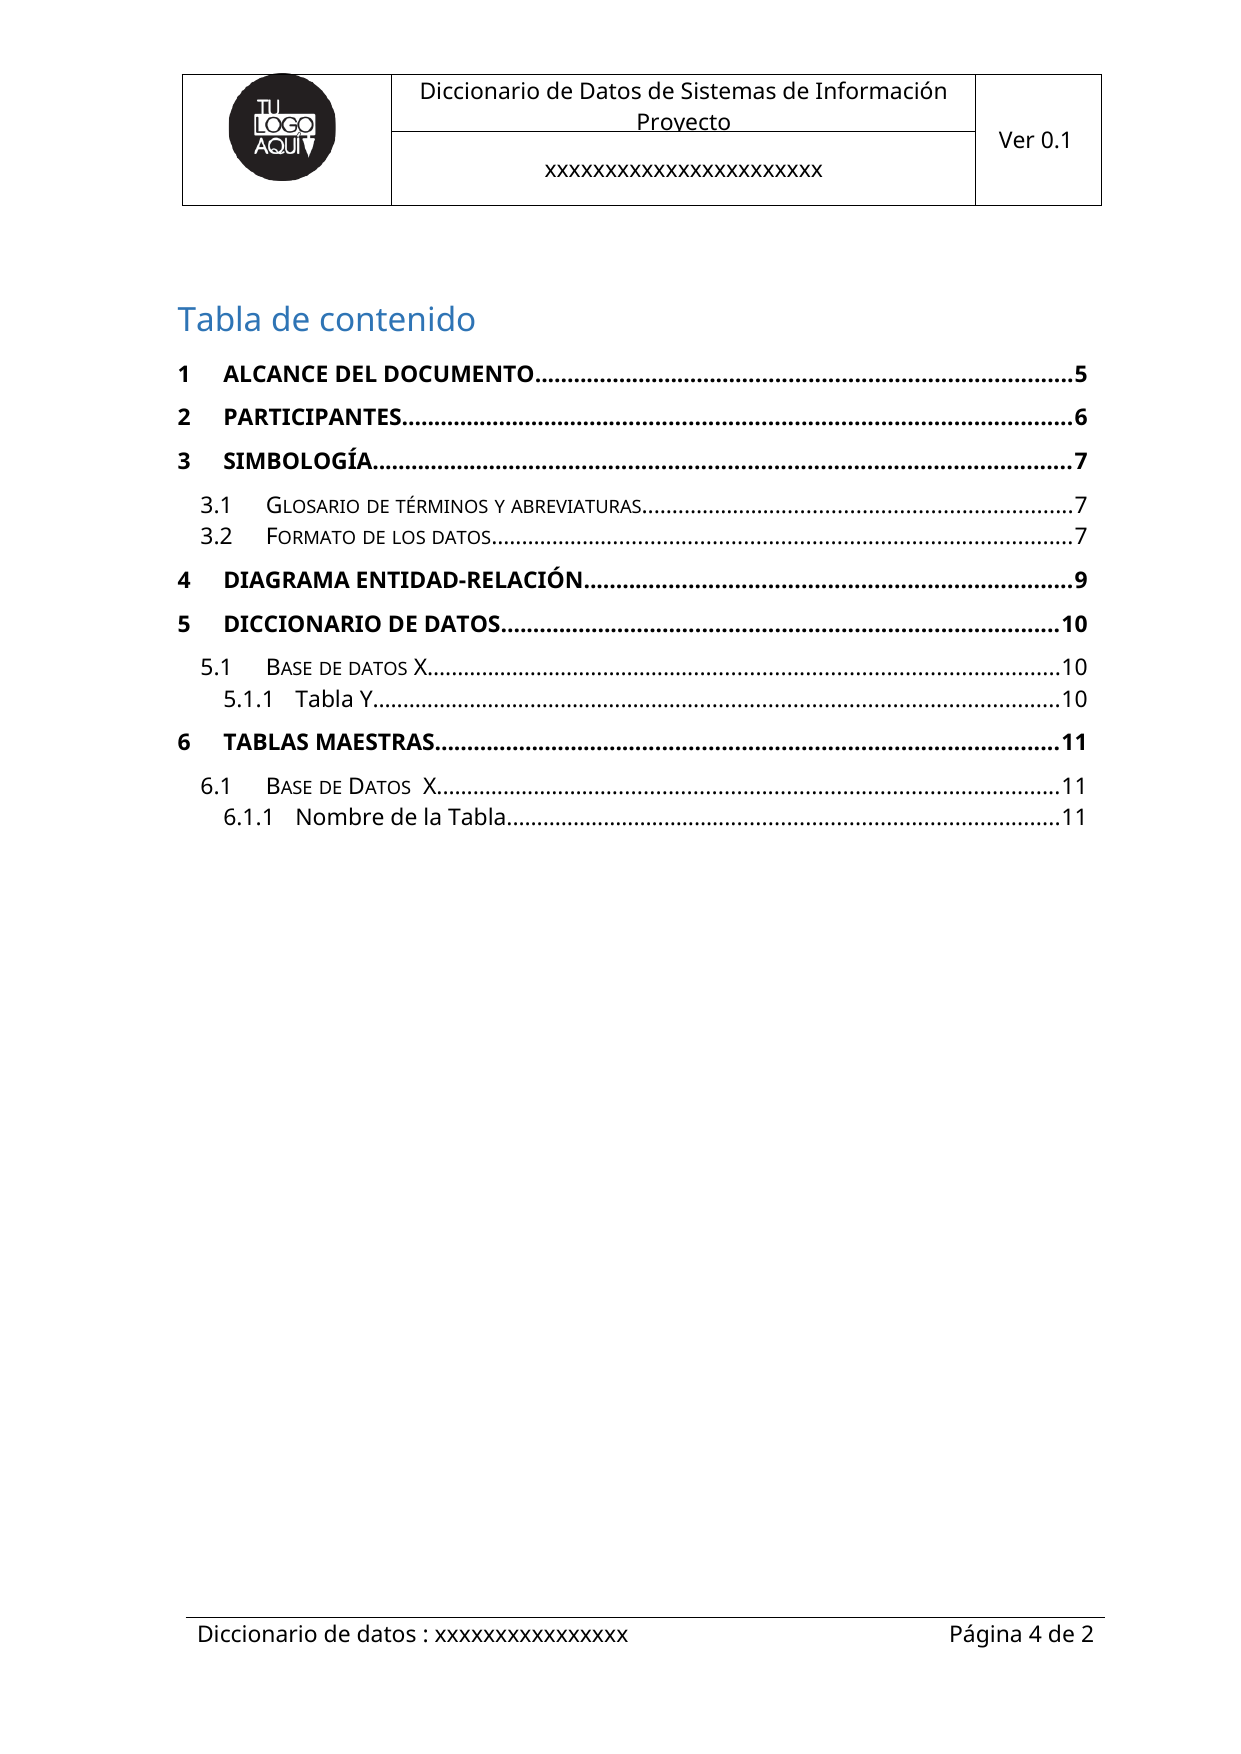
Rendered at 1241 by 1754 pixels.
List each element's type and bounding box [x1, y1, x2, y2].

picture [228, 75, 336, 181]
